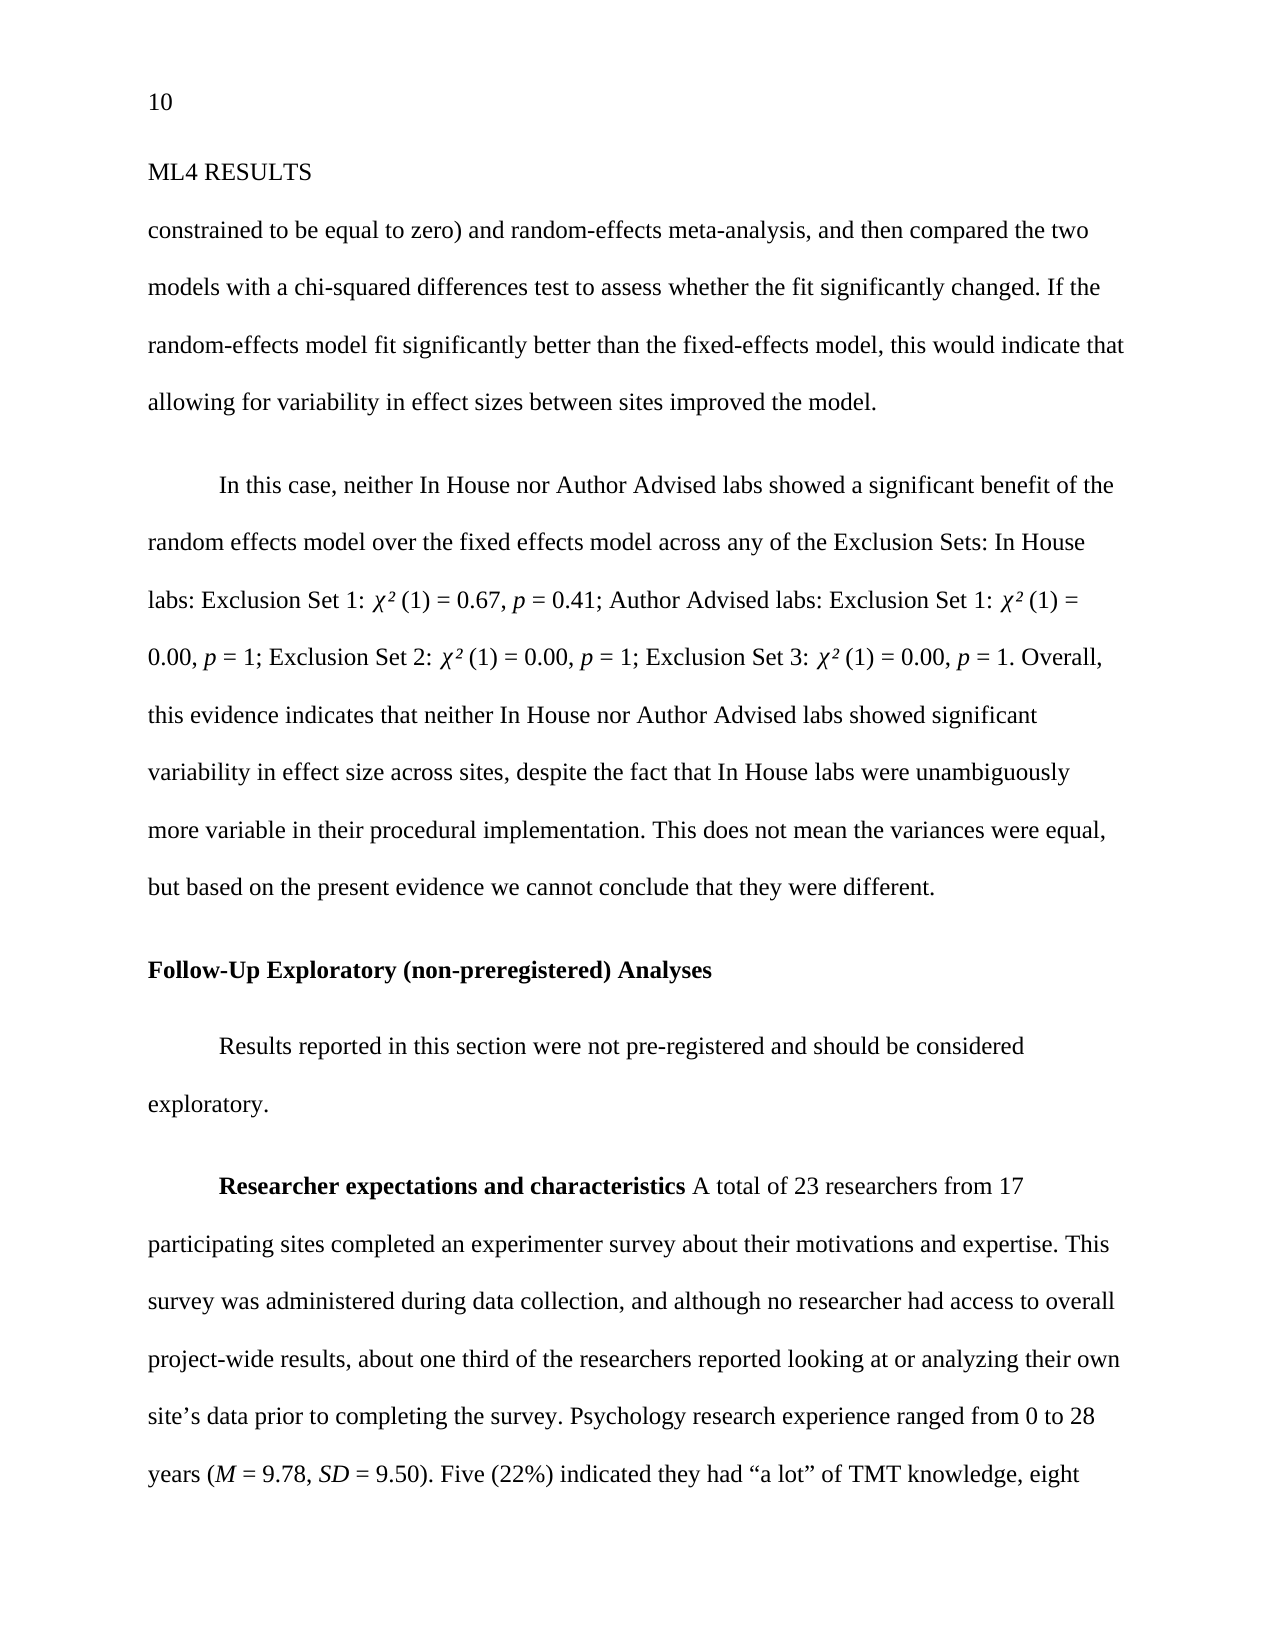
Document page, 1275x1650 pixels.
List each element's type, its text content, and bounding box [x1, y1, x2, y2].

subtitle Follow-Up Exploratory (non-preregistered) Analyses [148, 955, 1127, 984]
text Results reported in this section were not pre-registered and should be considered exploratory. [148, 1031, 1127, 1117]
